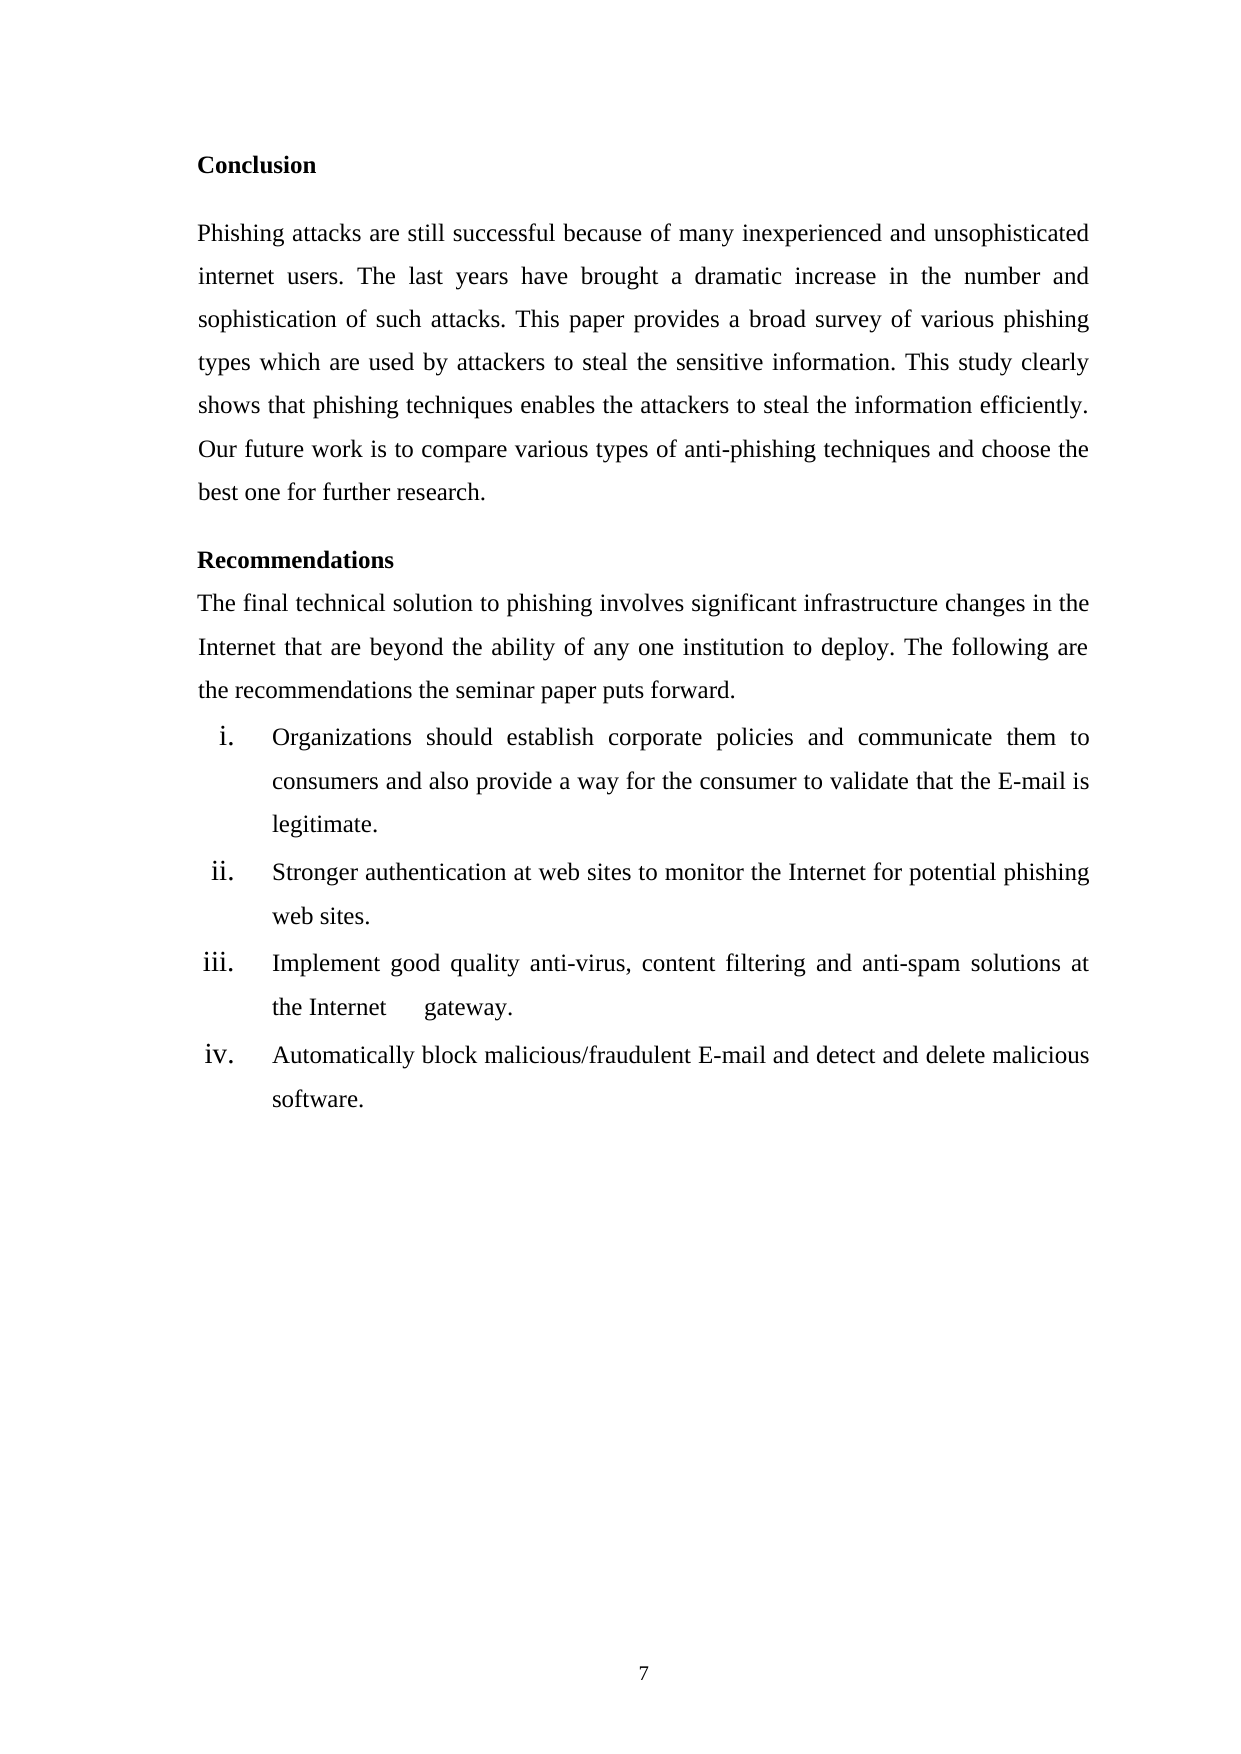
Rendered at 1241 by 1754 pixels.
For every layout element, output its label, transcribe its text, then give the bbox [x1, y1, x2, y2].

list Organizations should establish corporate policies and communicate them to consumers and also provide a way for the consumer to validate that the E-mail is legitimate. [234, 718, 1090, 838]
text Conclusion [197, 150, 1090, 179]
text Phishing attacks are still successful because of many inexperienced and unsophisticated internet users. The last years have brought a dramatic increase in the number and sophistication of such attacks. This paper provides a broad survey of various phishing types which are used by attackers to steal the sensitive information. This study clearly shows that phishing techniques enables the attackers to steal the information efficiently. Our future work is to compare various types of anti-phishing techniques and choose the best one for further research. [197, 218, 1090, 506]
list Stronger authentication at web sites to monitor the Internet for potential phishing web sites. [234, 853, 1090, 930]
text Recommendations [197, 545, 1090, 574]
list Implement good quality anti-virus, content filtering and anti-spam solutions at the Internet gateway. [234, 944, 1090, 1021]
text The final technical solution to phishing involves significant infrastructure changes in the Internet that are beyond the ability of any one institution to deploy. The following are the recommendations the seminar paper puts forward. [197, 588, 1090, 703]
list Automatically block malicious/fraudulent E-mail and detect and delete malicious software. [234, 1036, 1090, 1113]
